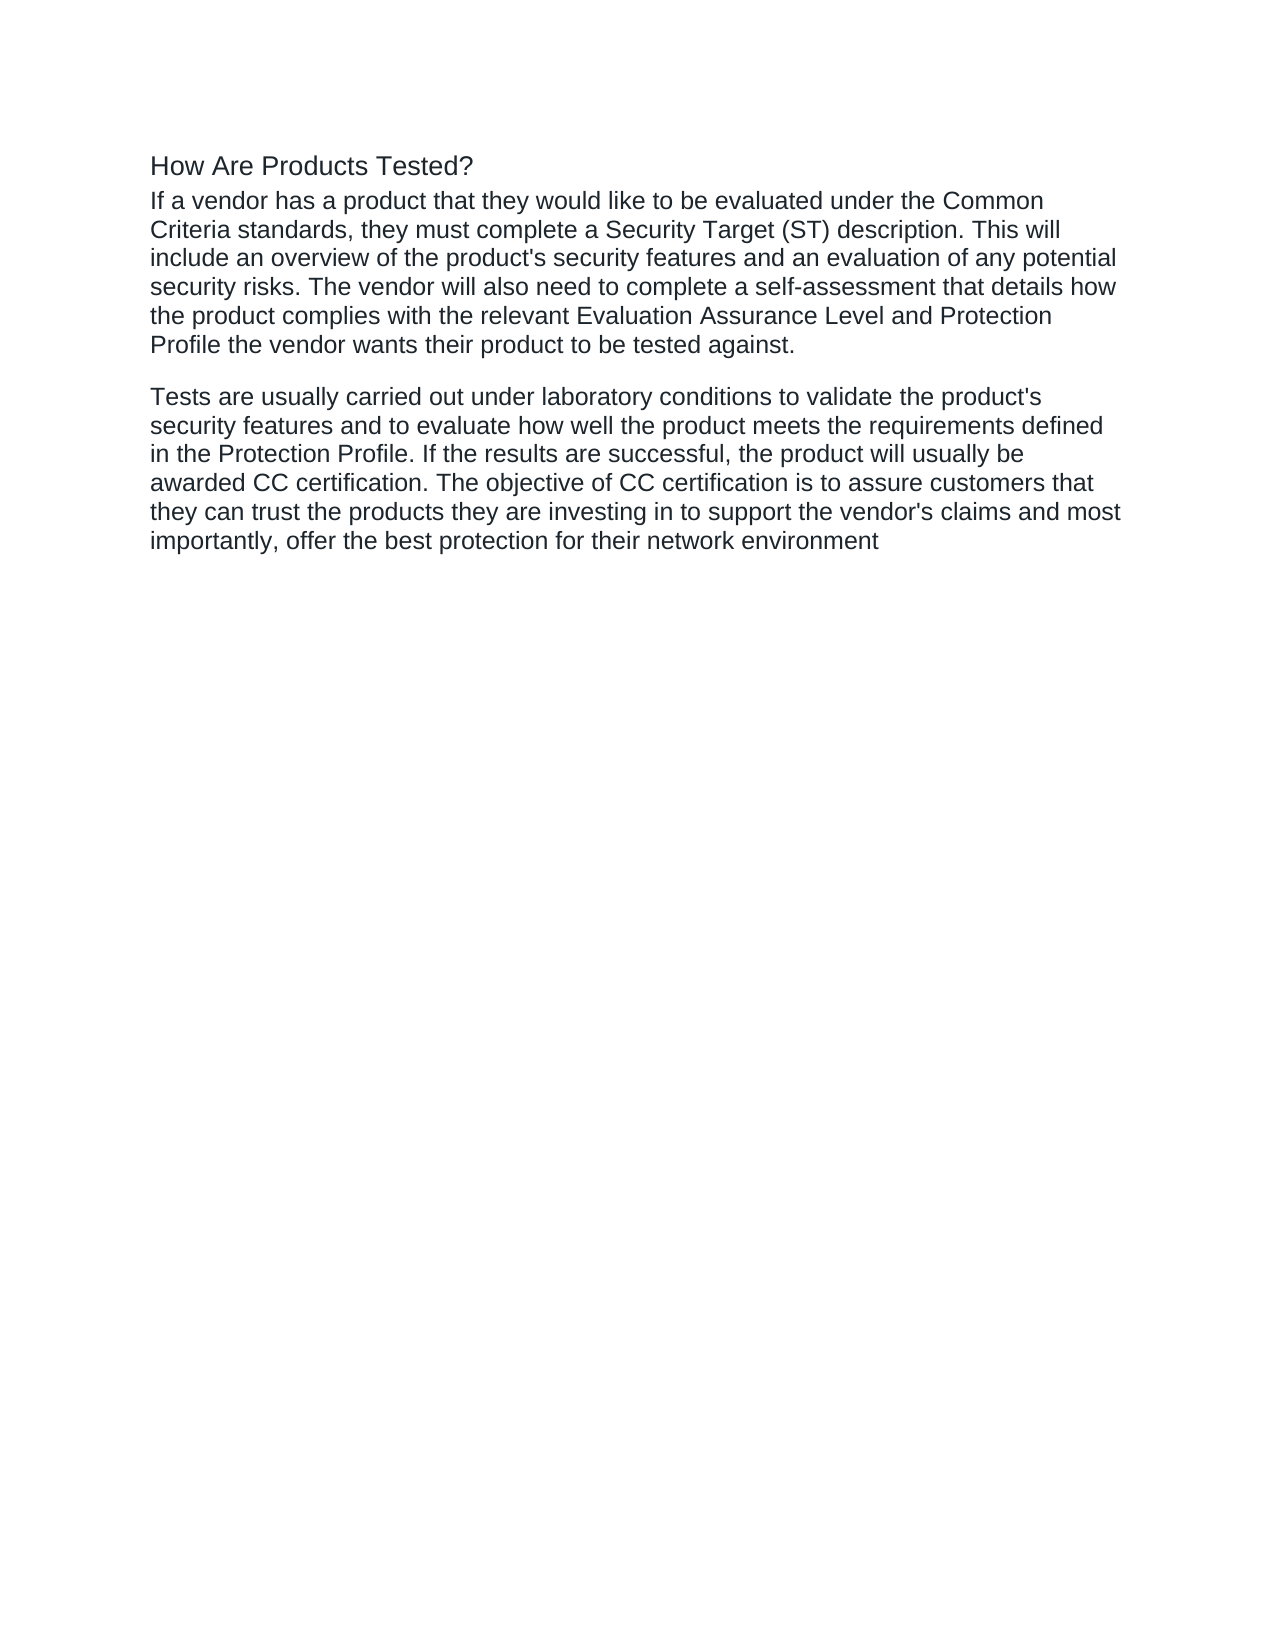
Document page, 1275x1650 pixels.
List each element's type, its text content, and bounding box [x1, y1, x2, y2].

text If a vendor has a product that they would like to be evaluated under the Common Criteria standards, they must complete a Security Target (ST) description. This will include an overview of the product's security features and an evaluation of any potential security risks. The vendor will also need to complete a self-assessment that details how the product complies with the relevant Evaluation Assurance Level and Protection Profile the vendor wants their product to be tested against. [150, 186, 1125, 358]
subtitle How Are Products Tested? [150, 150, 1125, 181]
text Tests are usually carried out under laboratory conditions to validate the product's security features and to evaluate how well the product meets the requirements defined in the Protection Profile. If the results are successful, the product will usually be awarded CC certification. The objective of CC certification is to assure customers that they can trust the products they are investing in to support the vendor's claims and most importantly, offer the best protection for their network environment [150, 382, 1125, 554]
